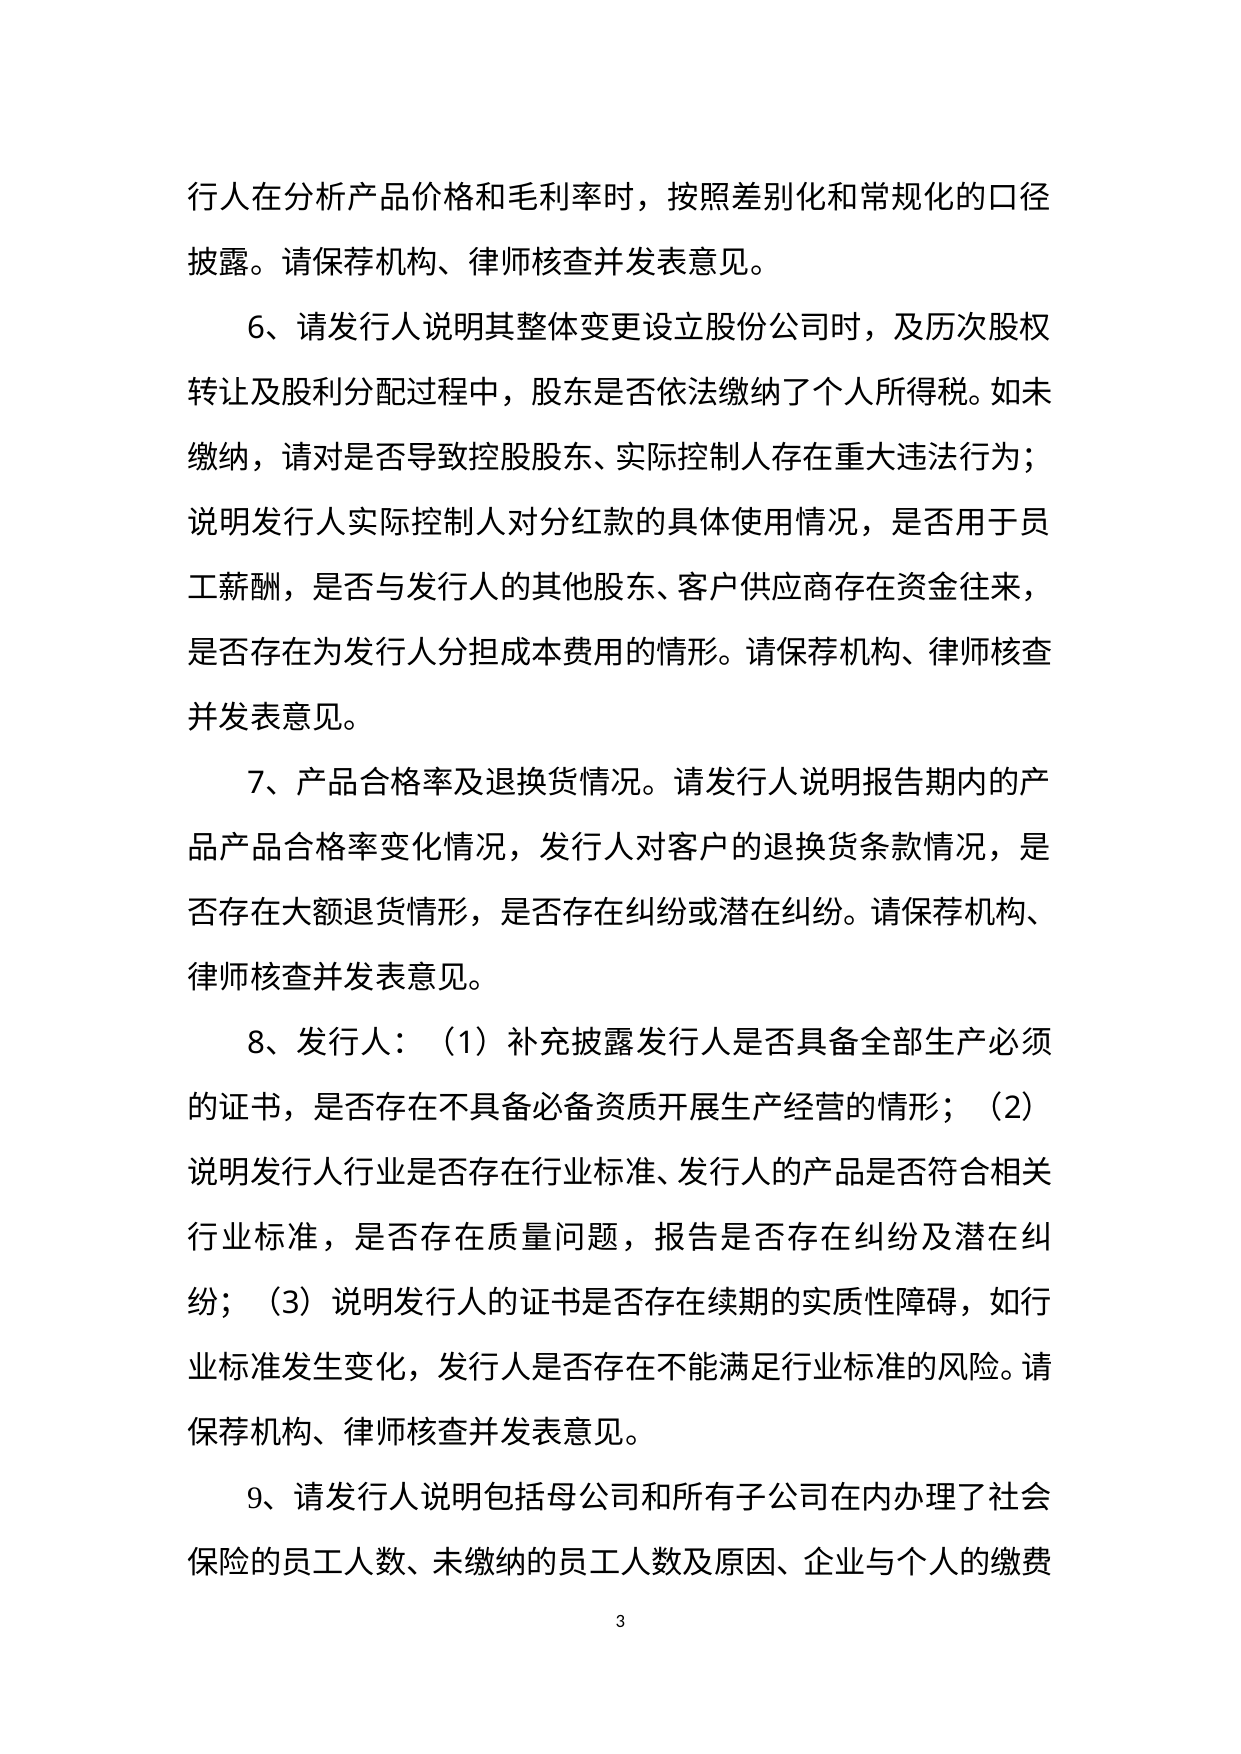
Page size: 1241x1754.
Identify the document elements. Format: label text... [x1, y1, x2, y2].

list 请发行人说明其整体变更设立股份公司时，及历次股权转让及股利分配过程中，股东是否依法缴纳了个人所得税。如未缴纳，请对是否导致控股股东、实际控制人存在重大违法行为；说明发行人实际控制人对分红款的具体使用情况，是否用于员工薪酬，是否与发行人的其他股东、客户供应商存在资金往来，是否存在为发行人分担成本费用的情形。请保荐机构、律师核查并发表意见。 [187, 227, 1053, 682]
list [187, 1397, 1053, 1592]
list 发行人：（1）补充披露发行人是否具备全部生产必须的证书，是否存在不具备必备资质开展生产经营的情形；（2）说明发行人行业是否存在行业标准、发行人的产品是否符合相关行业标准，是否存在质量问题，报告是否存在纠纷及潜在纠纷；（3）说明发行人的证书是否存在续期的实质性障碍，如行业标准发生变化，发行人是否存在不能满足行业标准的风险。请保荐机构、律师核查并发表意见。 [187, 942, 1053, 1397]
list 产品合格率及退换货情况。请发行人说明报告期内的产品产品合格率变化情况，发行人对客户的退换货条款情况，是否存在大额退货情形，是否存在纠纷或潜在纠纷。请保荐机构、律师核查并发表意见。 [187, 682, 1053, 942]
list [187, 162, 1053, 227]
